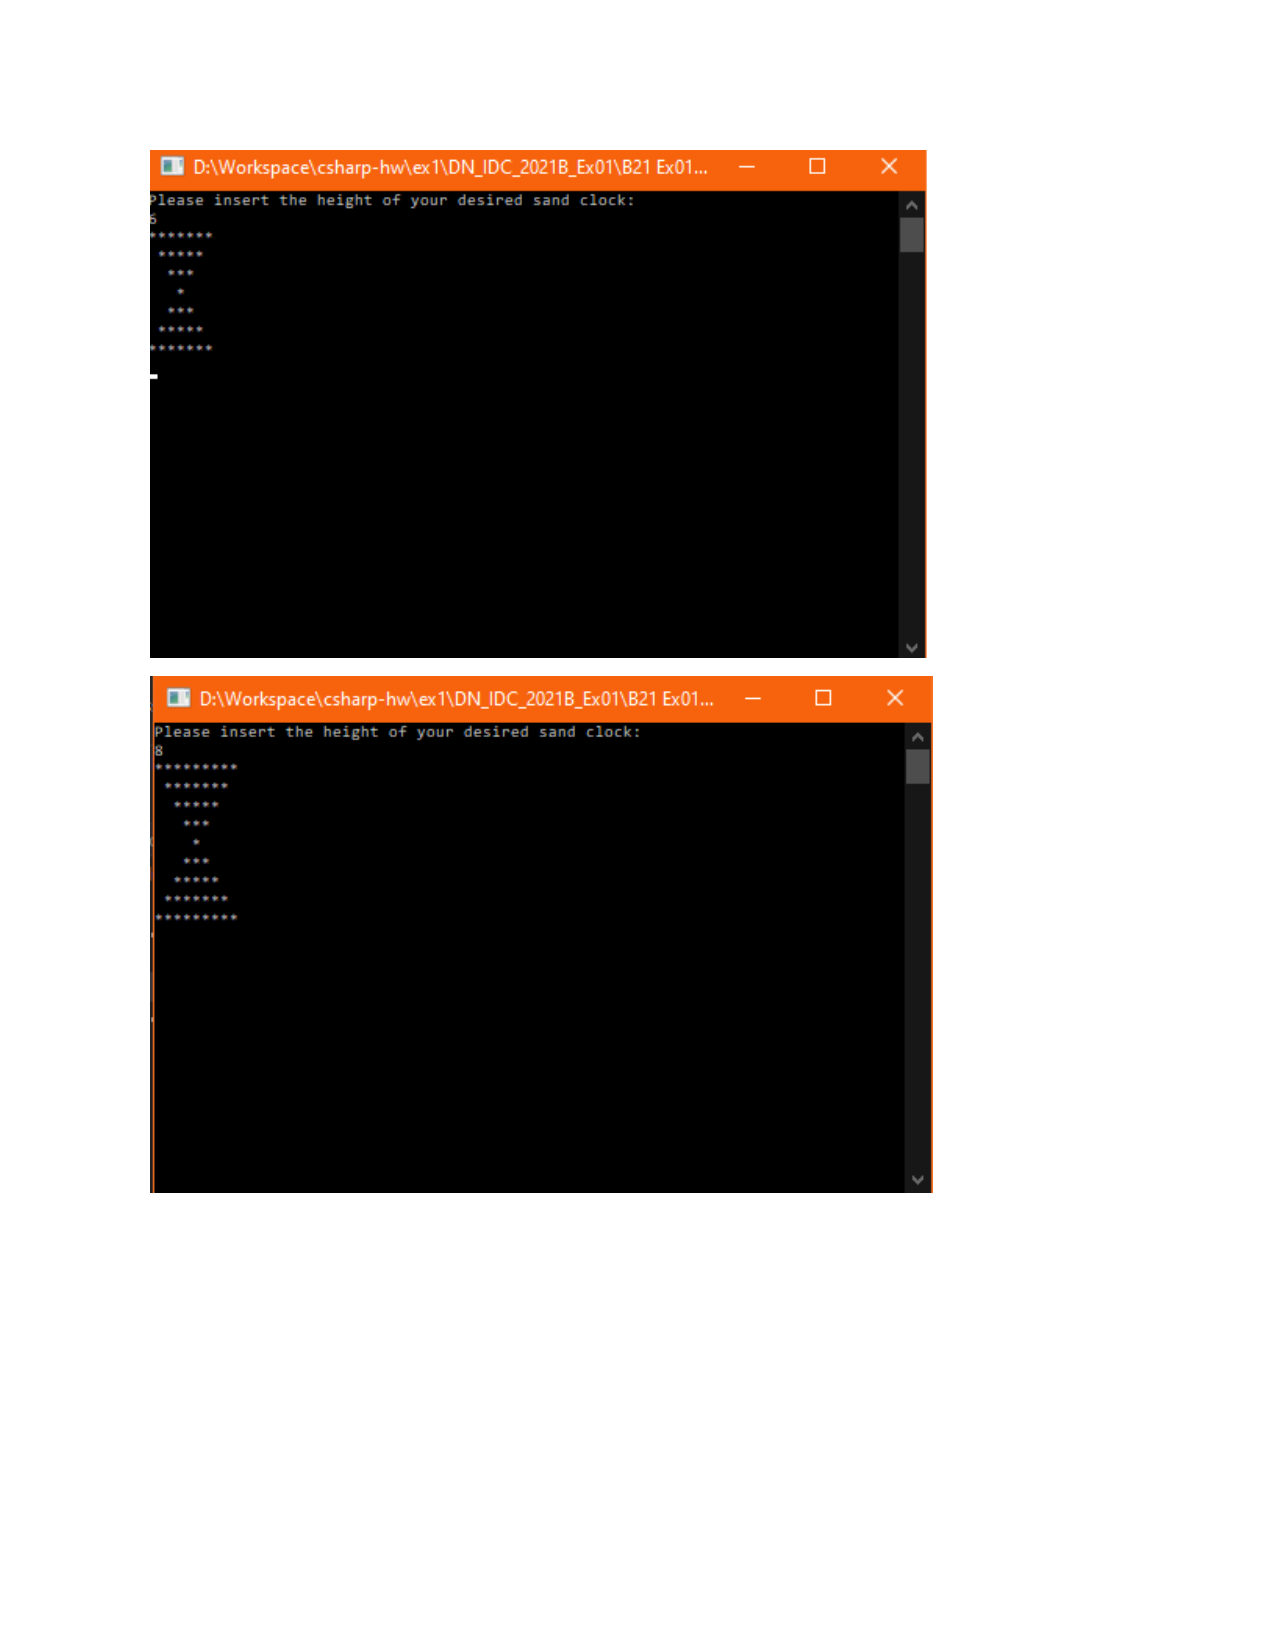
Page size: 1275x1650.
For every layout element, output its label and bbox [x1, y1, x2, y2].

picture [150, 676, 933, 1193]
picture [150, 150, 927, 658]
